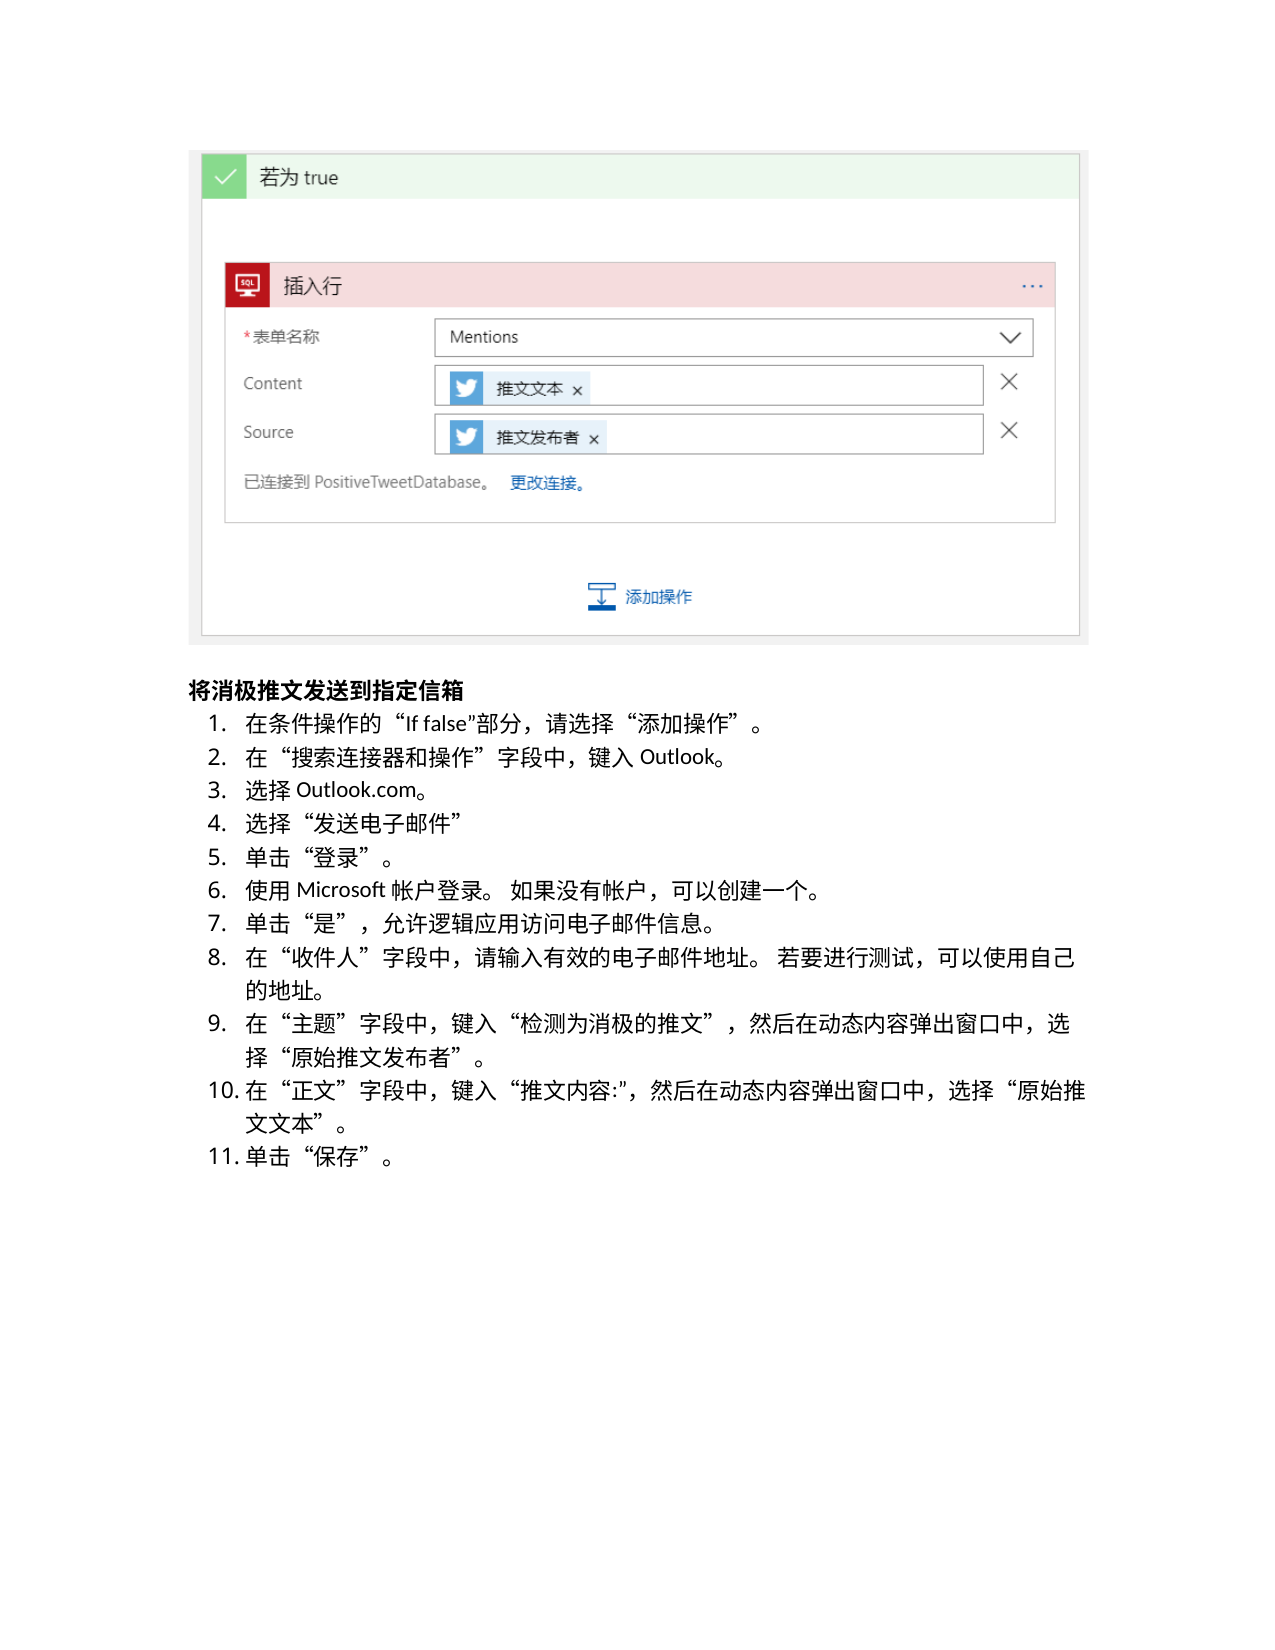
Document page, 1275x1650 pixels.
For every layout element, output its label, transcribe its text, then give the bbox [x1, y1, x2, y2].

list 单击“是”，允许逻辑应用访问电子邮件信息。 [207, 906, 1087, 939]
list 单击“保存”。 [207, 1139, 1087, 1172]
picture [188, 150, 1089, 645]
text 将消极推文发送到指定信箱 [189, 673, 1087, 706]
list 在“收件人”字段中，请输入有效的电子邮件地址。 若要进行测试，可以使用自己的地址。 [207, 939, 1087, 1006]
list 在“主题”字段中，键入“检测为消极的推文”，然后在动态内容弹出窗口中，选择“原始推文发布者”。 [207, 1006, 1087, 1073]
list 使用 Microsoft 帐户登录。 如果没有帐户，可以创建一个。 [207, 873, 1087, 906]
list 在“搜索连接器和操作”字段中，键入 Outlook。 [207, 739, 1087, 773]
list 在条件操作的“If false”部分，请选择“添加操作”。 [207, 706, 1087, 739]
list 在“正文”字段中，键入“推文内容:”，然后在动态内容弹出窗口中，选择“原始推文文本”。 [207, 1073, 1087, 1139]
list 单击“登录”。 [207, 839, 1087, 873]
list 选择 Outlook.com。 [207, 773, 1087, 806]
list 选择“发送电子邮件” [207, 806, 1087, 839]
